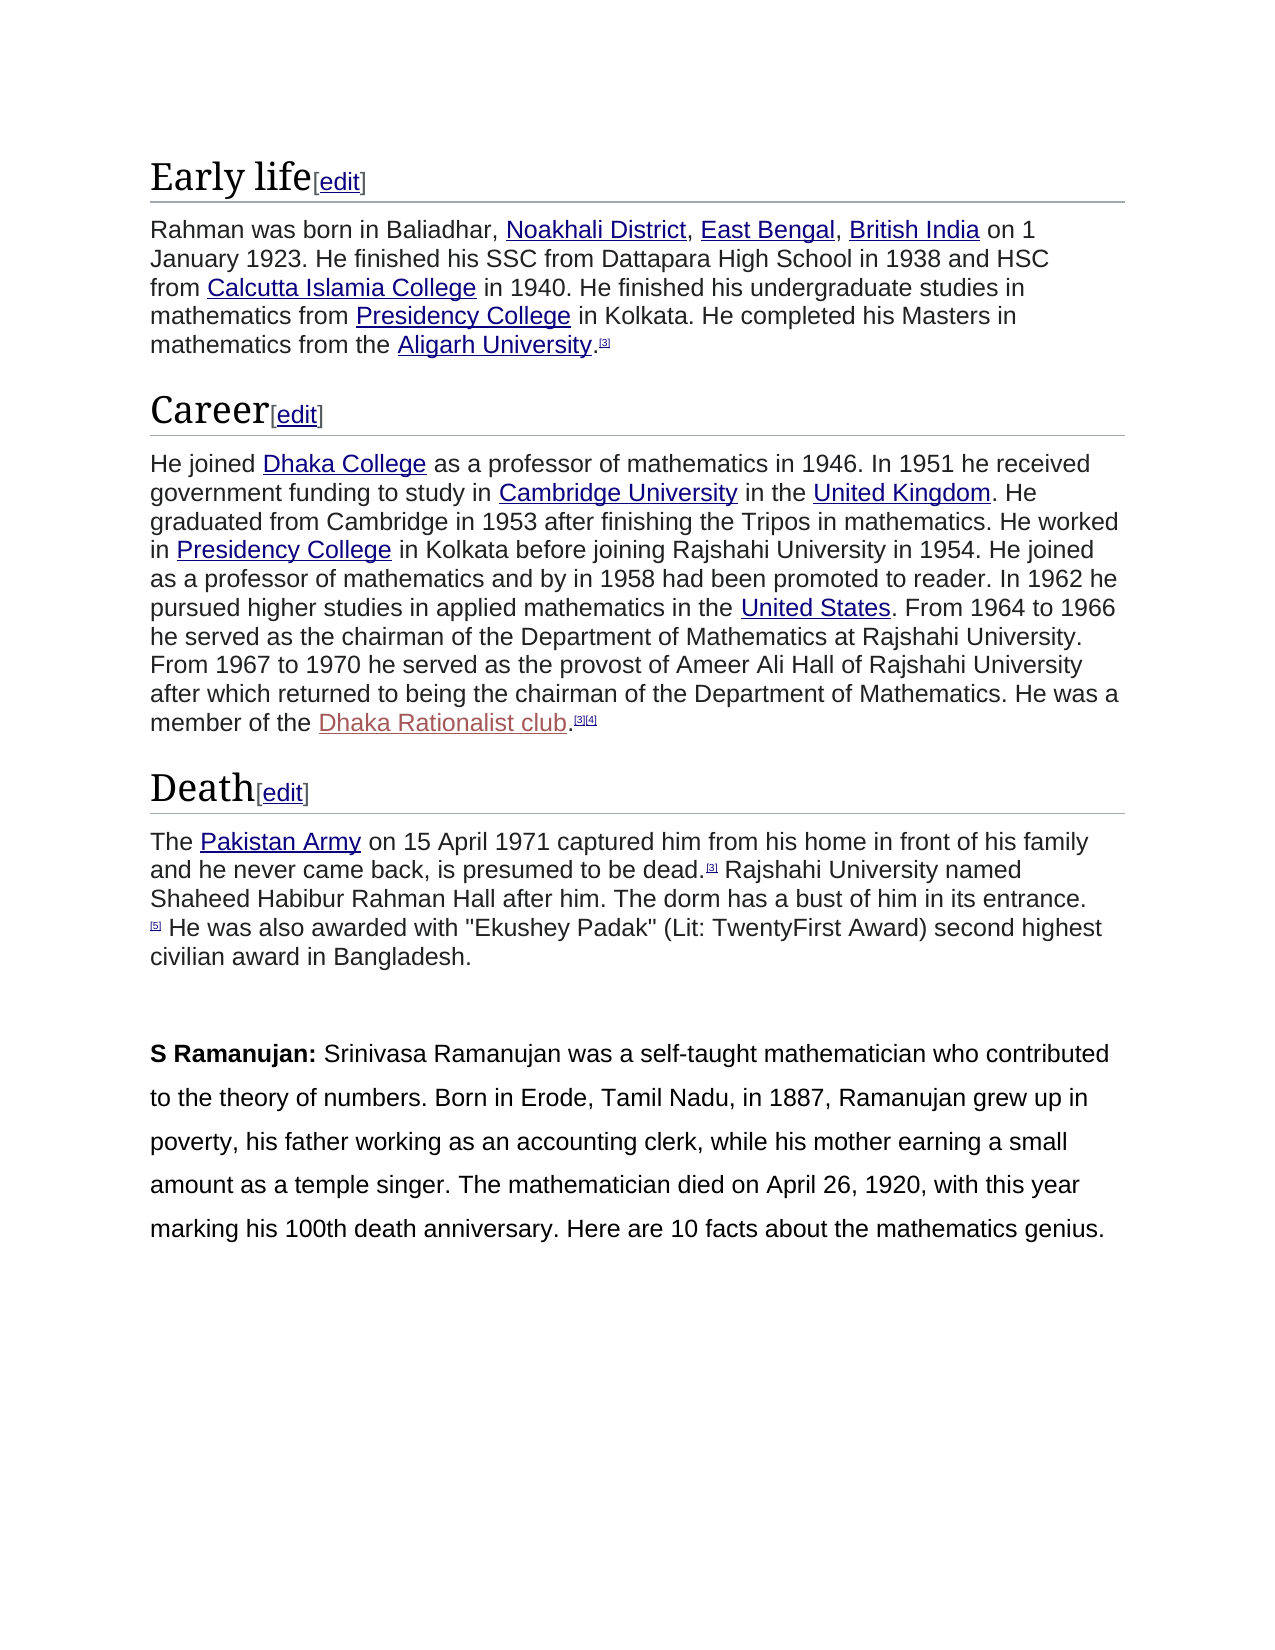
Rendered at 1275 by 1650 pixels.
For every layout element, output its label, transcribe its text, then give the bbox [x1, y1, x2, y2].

text The Pakistan Army on 15 April 1971 captured him from his home in front of his family and he never came back, is presumed to be dead.[3] Rajshahi University named Shaheed Habibur Rahman Hall after him. The dorm has a bust of him in its entrance.[5] He was also awarded with "Ekushey Padak" (Lit: TwentyFirst Award) second highest civilian award in Bangladesh. [150, 827, 1125, 970]
text Early life[edit] [150, 150, 1125, 201]
text He joined Dhaka College as a professor of mathematics in 1946. In 1951 he received government funding to study in Cambridge University in the United Kingdom. He graduated from Cambridge in 1953 after finishing the Tripos in mathematics. He worked in Presidency College in Kolkata before joining Rajshahi University in 1954. He joined as a professor of mathematics and by in 1958 had been promoted to reader. In 1962 he pursued higher studies in applied mathematics in the United States. From 1964 to 1966 he served as the chairman of the Department of Mathematics at Rajshahi University. From 1967 to 1970 he served as the provost of Ameer Ali Hall of Rajshahi University after which returned to being the chairman of the Department of Mathematics. He was a member of the Dhaka Rationalist club.[3][4] [150, 449, 1125, 736]
text Death[edit] [150, 761, 1125, 813]
text S Ramanujan: Srinivasa Ramanujan was a self-taught mathematician who contributed to the theory of numbers. Born in Erode, Tamil Nadu, in 1887, Ramanujan grew up in poverty, his father working as an accounting clerk, while his mother earning a small amount as a temple singer. The mathematician died on April 26, 1920, with this year marking his 100th death anniversary. Here are 10 facts about the mathematics genius. [150, 1024, 1125, 1243]
text Career[edit] [150, 384, 1125, 435]
text Rahman was born in Baliadhar, Noakhali District, East Bengal, British India on 1 January 1923. He finished his SSC from Dattapara High School in 1938 and HSC from Calcutta Islamia College in 1940. He finished his undergraduate studies in mathematics from Presidency College in Kolkata. He completed his Masters in mathematics from the Aligarh University.[3] [150, 215, 1125, 359]
